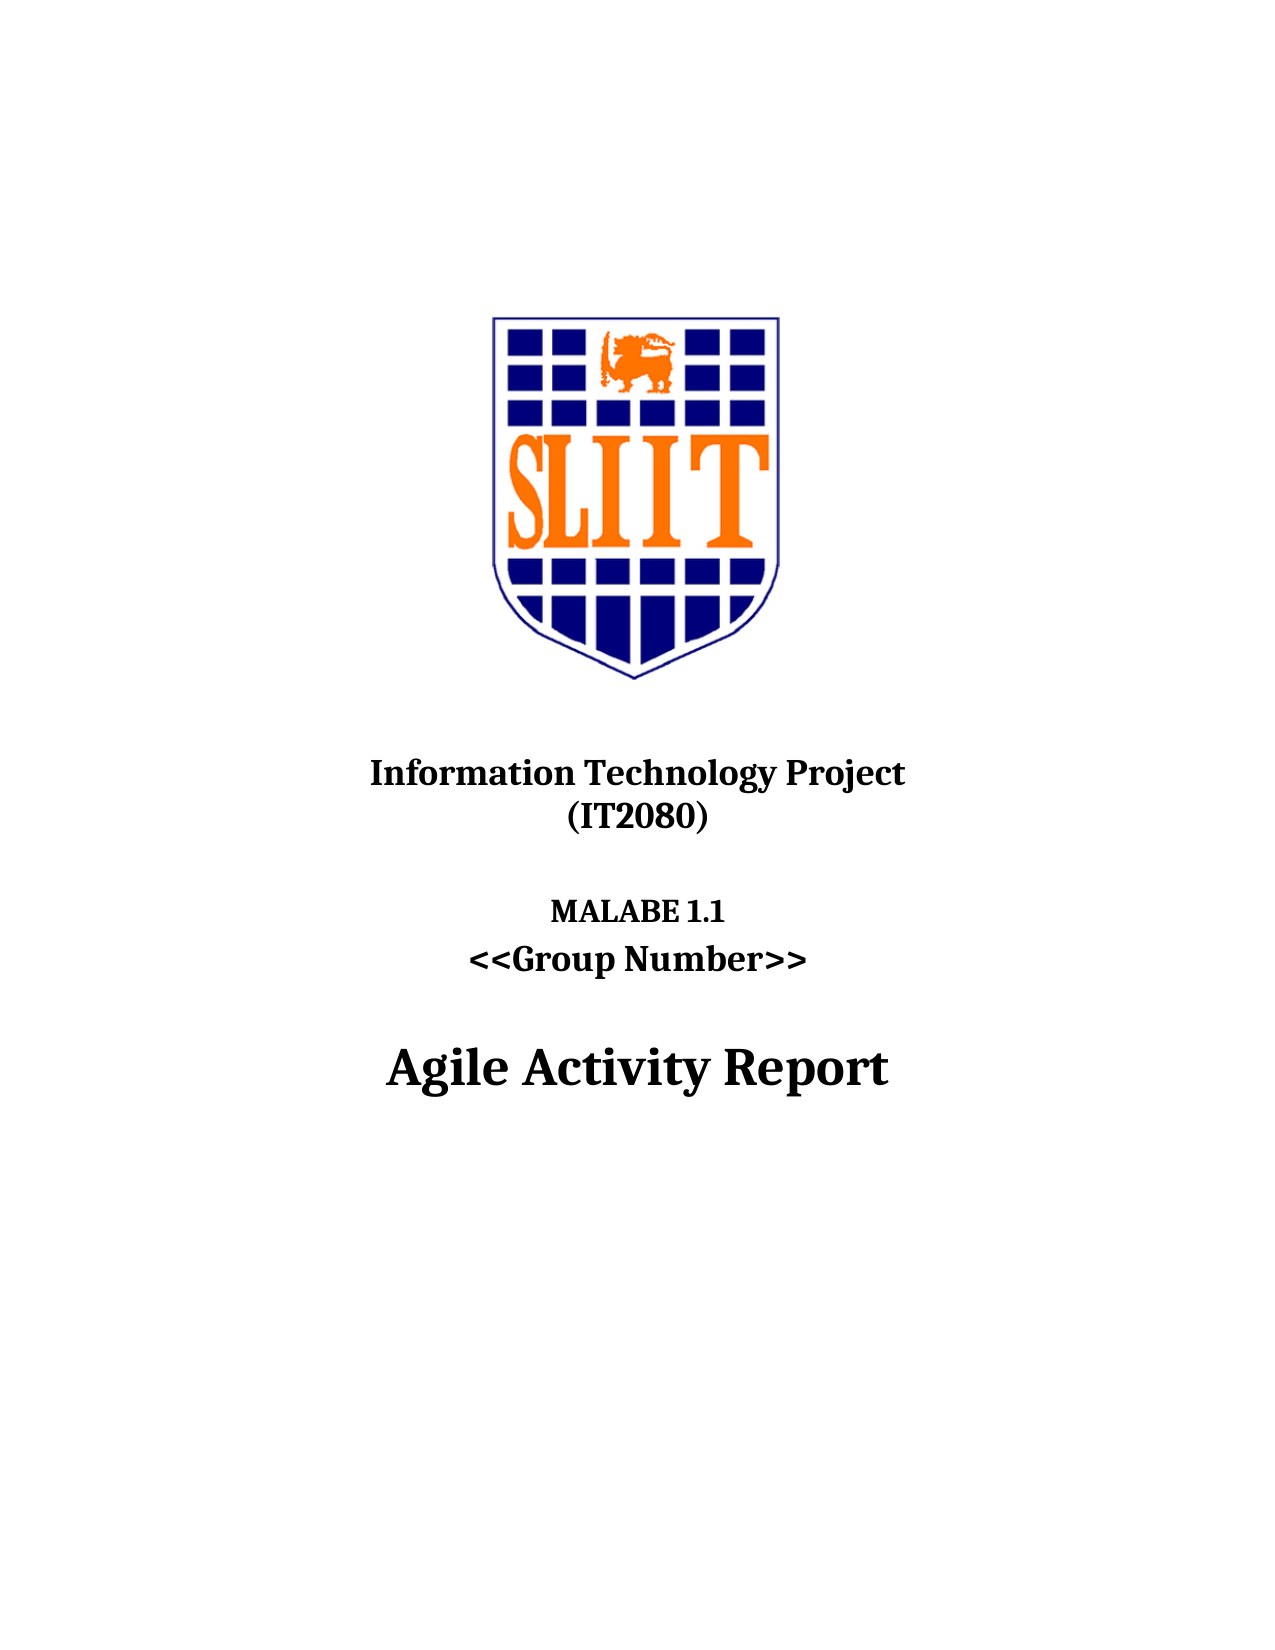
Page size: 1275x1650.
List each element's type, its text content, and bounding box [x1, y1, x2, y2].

text Information Technology Project (IT2080) [362, 752, 913, 838]
title Agile Activity Report [362, 1036, 913, 1098]
subtitle MALABE 1.1 [362, 893, 913, 931]
text <<Group Number>> [362, 937, 913, 980]
picture [491, 316, 781, 680]
